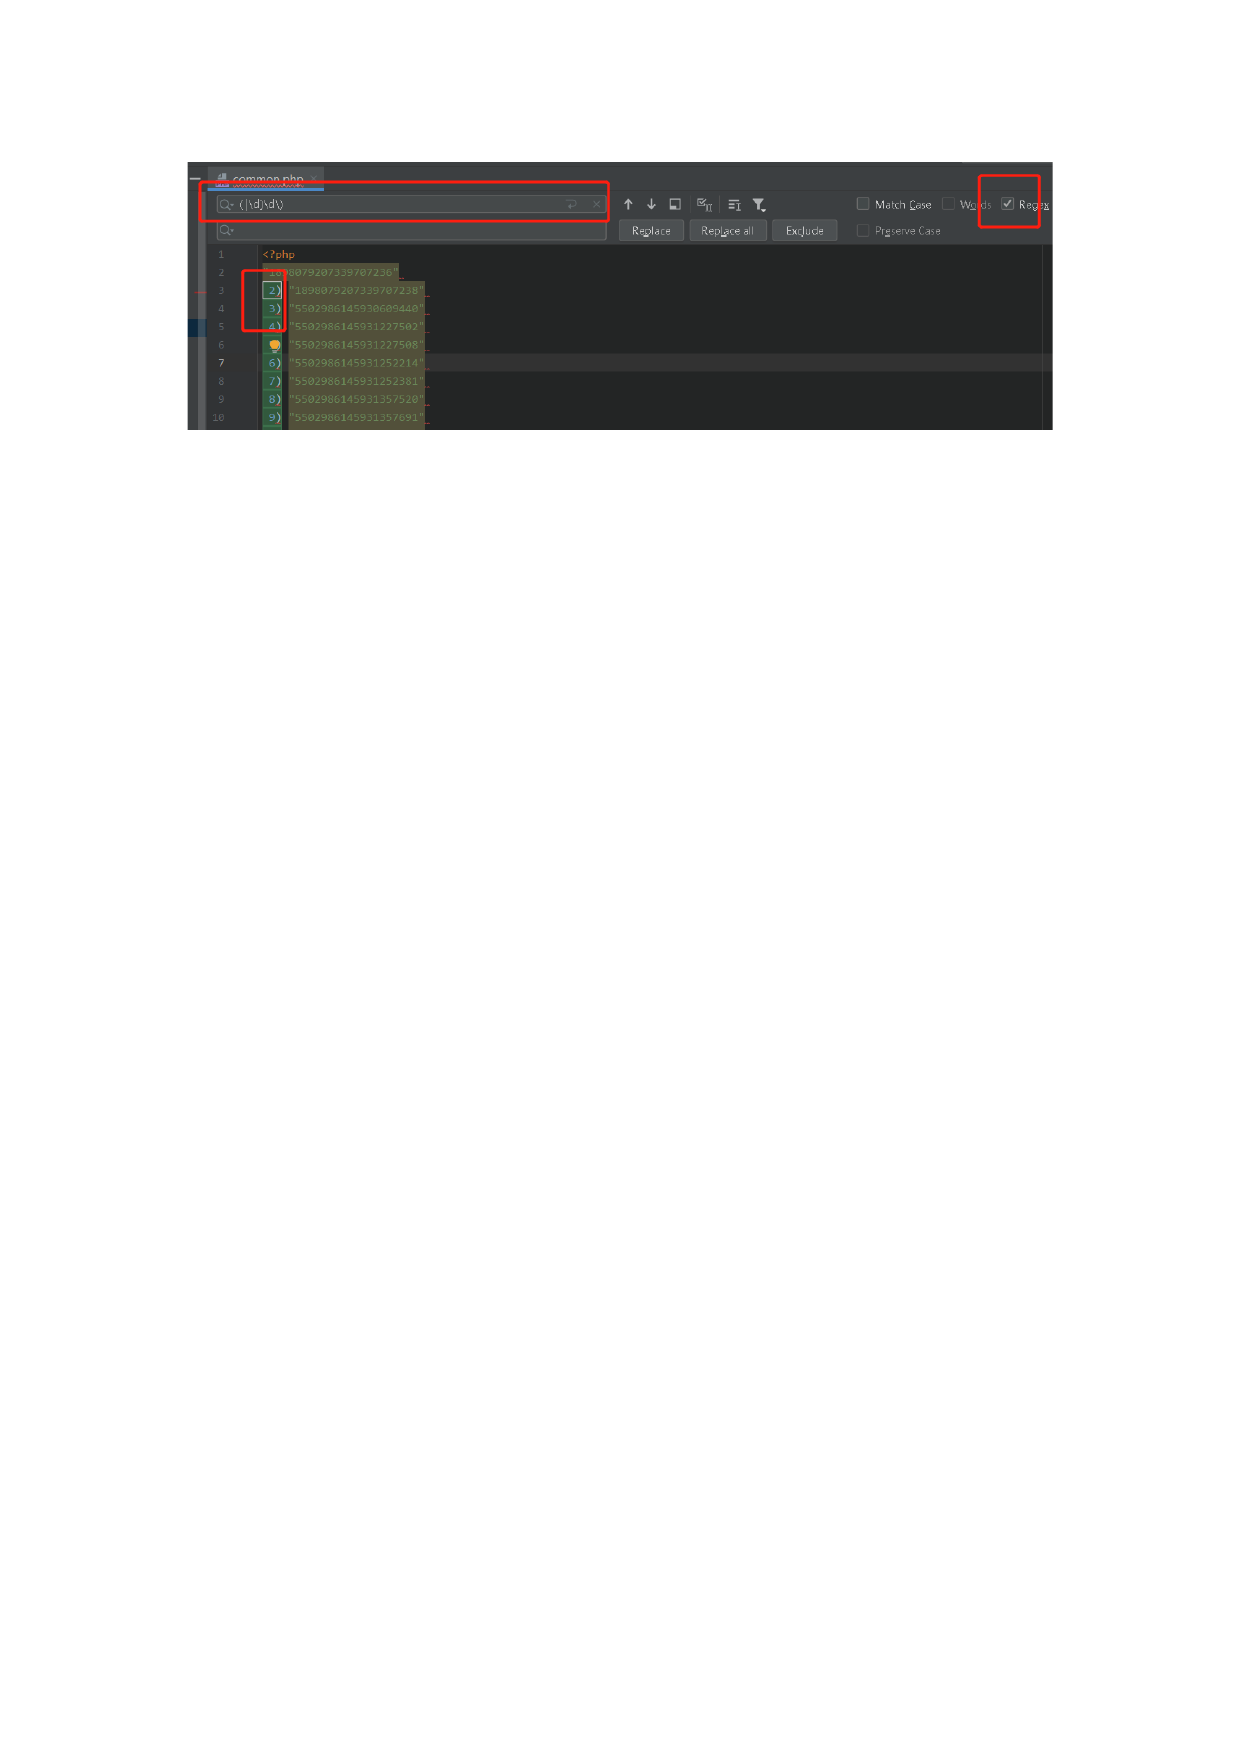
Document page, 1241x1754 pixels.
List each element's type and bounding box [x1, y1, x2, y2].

picture [187, 162, 1053, 430]
